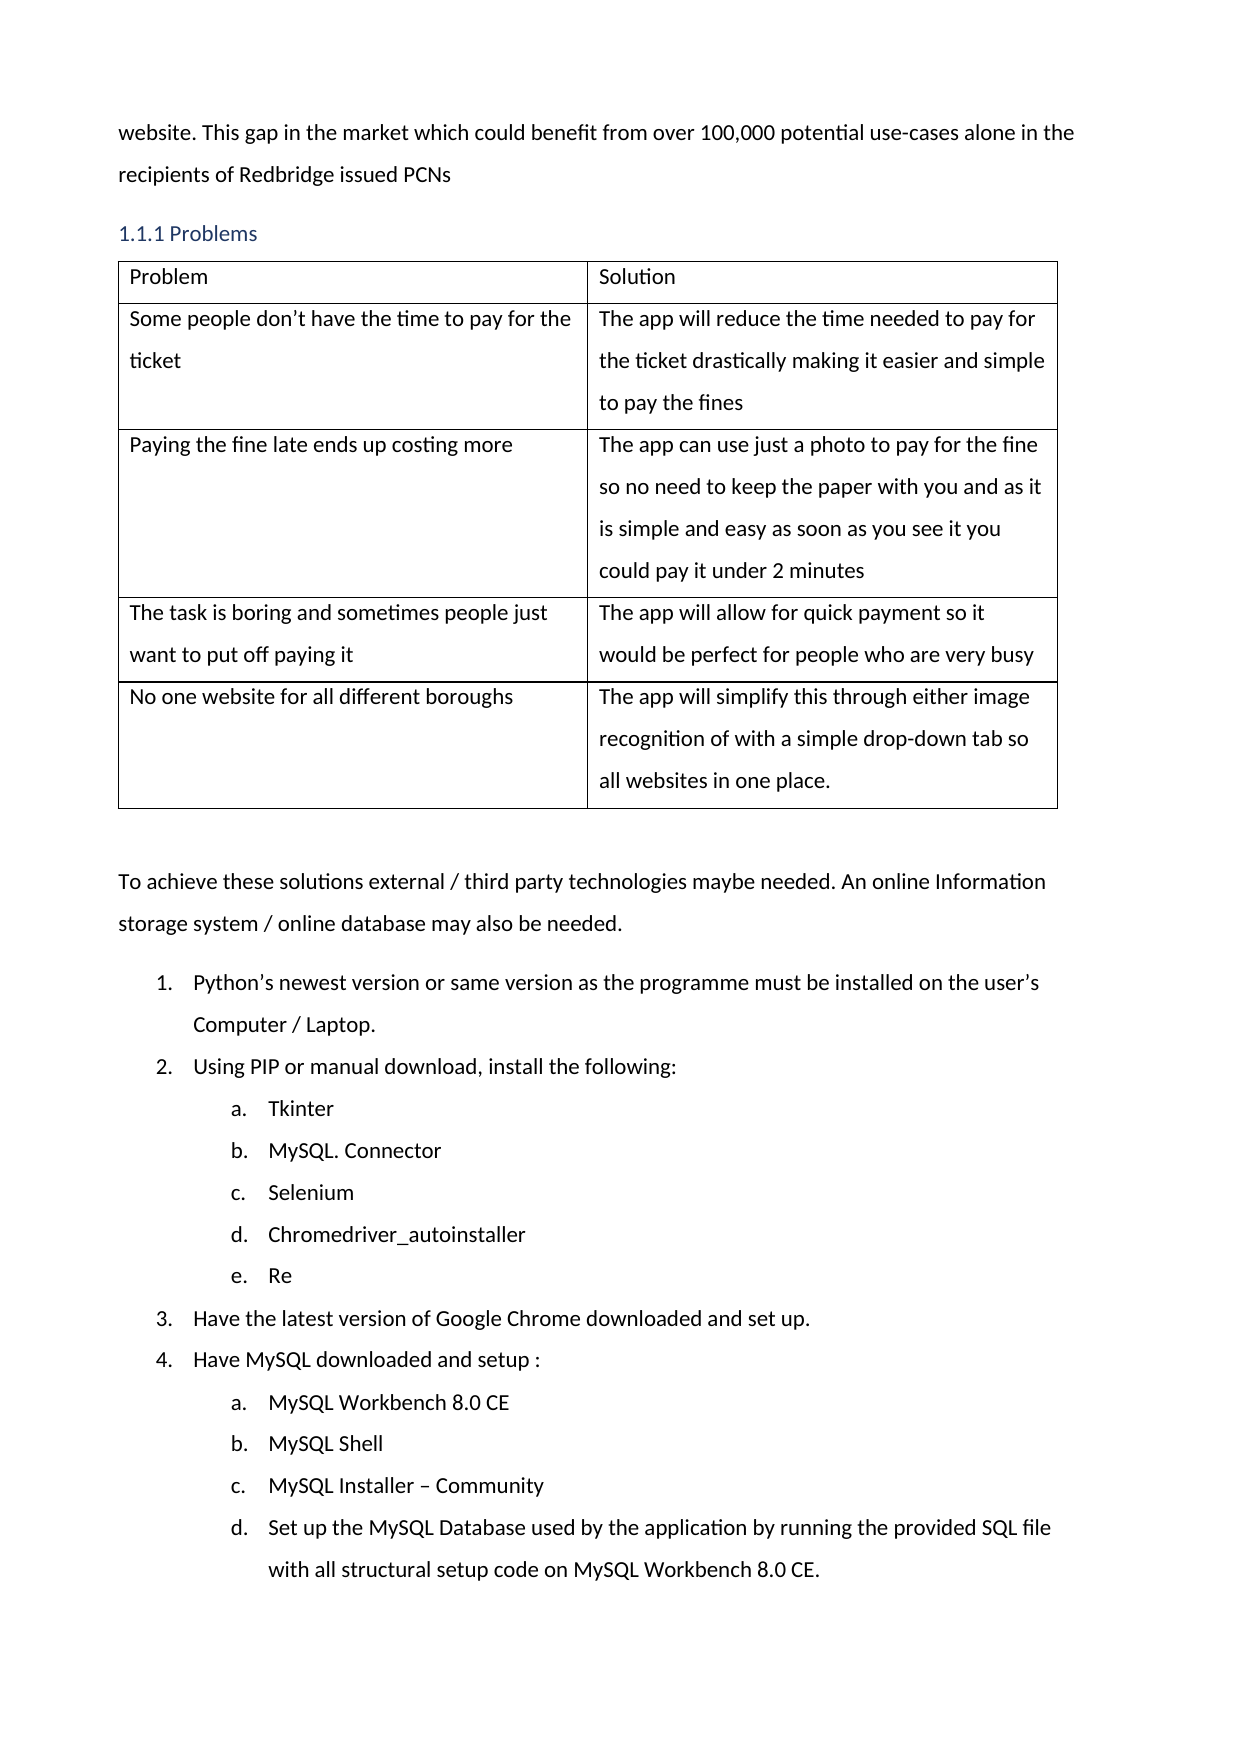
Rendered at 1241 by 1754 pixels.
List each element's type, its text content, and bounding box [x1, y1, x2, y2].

list Re [231, 1262, 1078, 1290]
table_cell Some people don’t have the time to pay for the ticket [119, 304, 587, 429]
list MySQL Workbench 8.0 CE [231, 1388, 1078, 1416]
table_cell The app will allow for quick payment so it would be perfect for people who are very busy [588, 598, 1057, 681]
list Have MySQL downloaded and setup : [156, 1346, 1078, 1374]
list MySQL Shell [231, 1429, 1078, 1458]
list Set up the MySQL Database used by the application by running the provided SQL file with all structural setup code on MySQL Workbench 8.0 CE. [231, 1513, 1078, 1583]
table_cell The app can use just a photo to pay for the fine so no need to keep the paper with you and as it is simple and easy as soon as you see it you could pay it under 2 minutes [588, 430, 1057, 597]
list Using PIP or manual download, install the following: [156, 1052, 1078, 1080]
table_header Solution [588, 262, 1057, 303]
list MySQL. Connector [231, 1136, 1078, 1164]
table_cell Paying the fine late ends up costing more [119, 430, 587, 597]
list Python’s newest version or same version as the programme must be installed on the user’s Computer / Laptop. [156, 968, 1078, 1038]
table_cell The app will simplify this through either image recognition of with a simple drop-down tab so all websites in one place. [588, 683, 1057, 807]
subtitle 1.1.1 Problems [118, 219, 1078, 247]
list MySQL Installer – Community [231, 1472, 1078, 1499]
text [118, 118, 1078, 188]
table_cell No one website for all different boroughs [119, 683, 587, 807]
table_header Problem [119, 262, 587, 303]
list Have the latest version of Google Chrome downloaded and set up. [156, 1304, 1078, 1332]
list Tkinter [231, 1094, 1078, 1122]
list Selenium [231, 1178, 1078, 1206]
list Chromedriver_autoinstaller [231, 1220, 1078, 1248]
text To achieve these solutions external / third party technologies maybe needed. An online Information storage system / online database may also be needed. [118, 867, 1078, 937]
table_cell The app will reduce the time needed to pay for the ticket drastically making it easier and simple to pay the fines [588, 304, 1057, 429]
table_cell The task is boring and sometimes people just want to put off paying it [119, 598, 587, 681]
